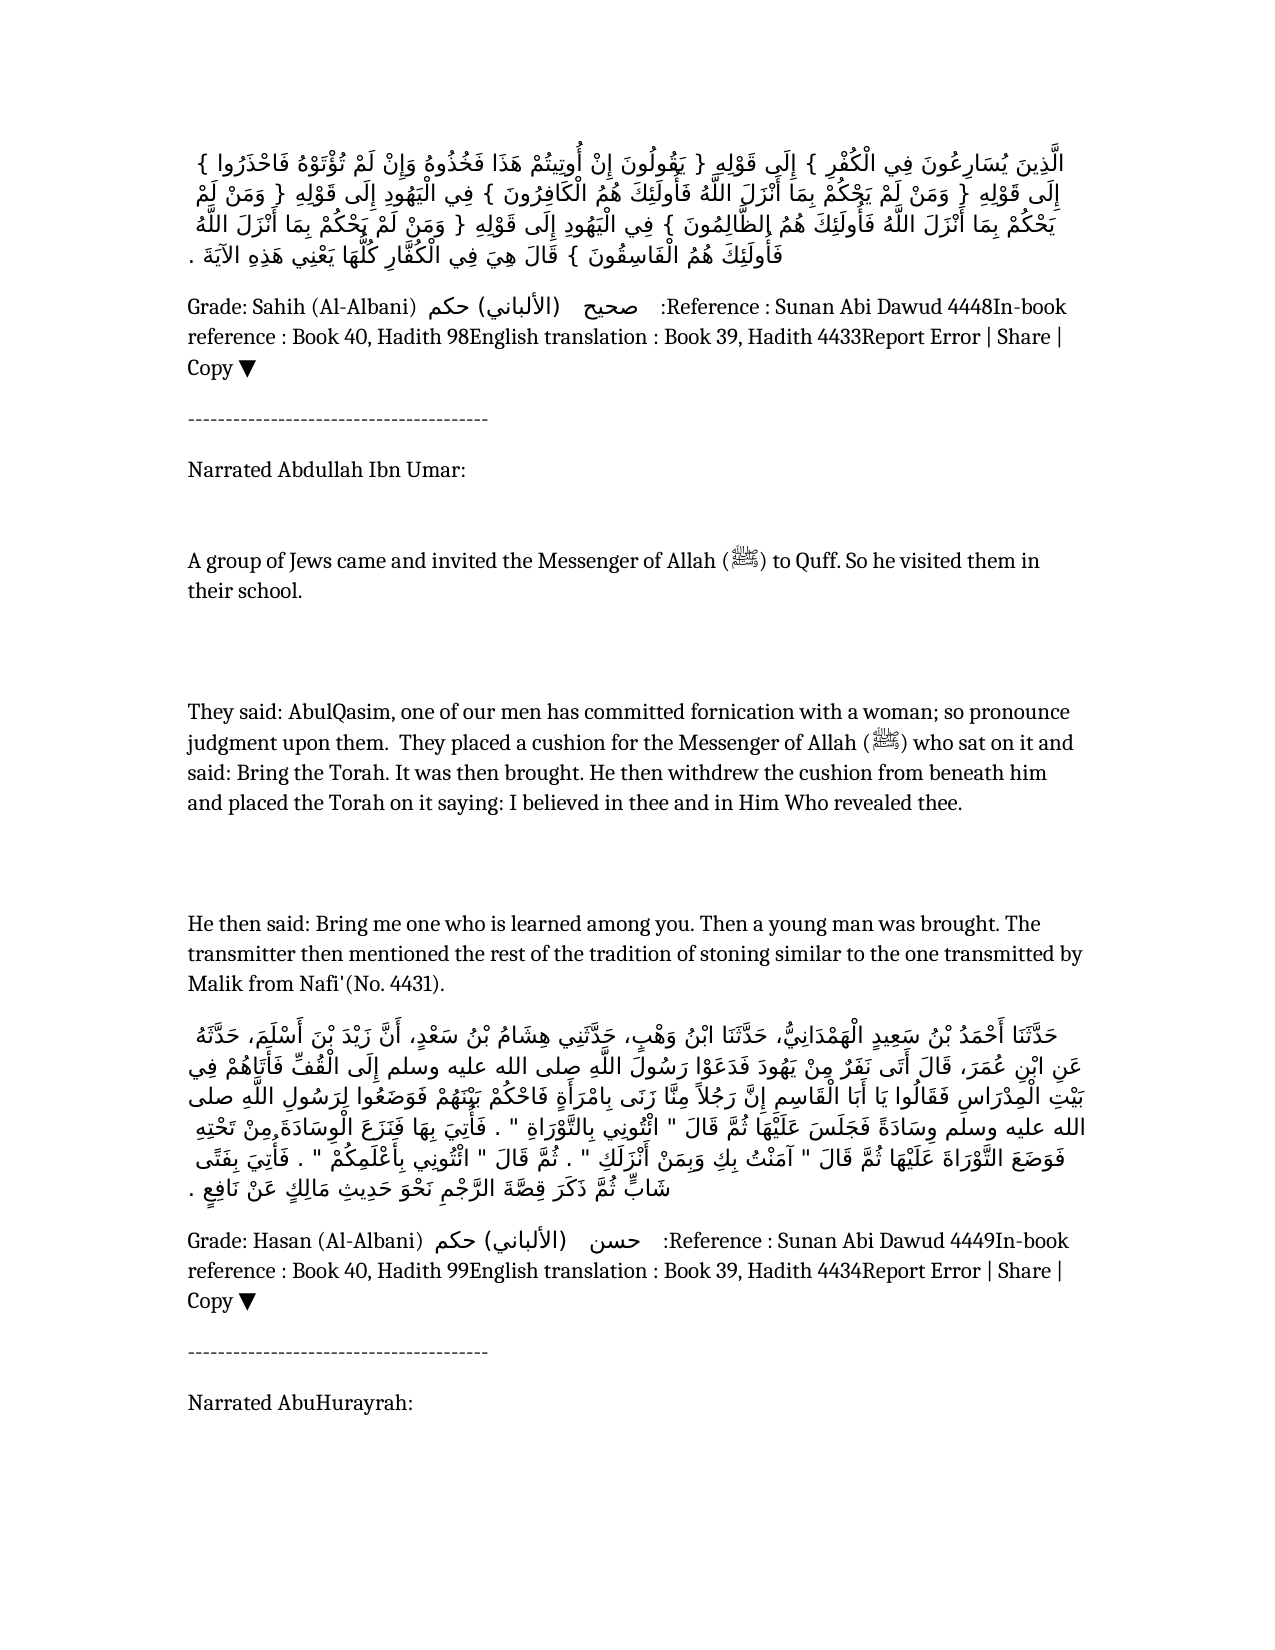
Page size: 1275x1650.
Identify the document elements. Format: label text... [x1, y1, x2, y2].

text Grade: Sahih (Al-Albani) صحيح (الألباني) حكم :Reference : Sunan Abi Dawud 4448In-book reference : Book 40, Hadith 98English translation : Book 39, Hadith 4433Report Error | Share | Copy ▼ [187, 293, 1087, 381]
text Narrated Abdullah Ibn Umar: A group of Jews came and invited the Messenger of Allah (ﷺ) to Quff. So he visited them in their school. They said: AbulQasim, one of our men has committed fornication with a woman; so pronounce judgment upon them. They placed a cushion for the Messenger of Allah (ﷺ) who sat on it and said: Bring the Torah. It was then brought. He then withdrew the cushion from beneath him and placed the Torah on it saying: I believed in thee and in Him Who revealed thee. He then said: Bring me one who is learned among you. Then a young man was brought. The transmitter then mentioned the rest of the tradition of stoning similar to the one transmitted by Malik from Nafi'(No. 4431). [187, 456, 1087, 998]
text ---------------------------------------- [187, 1339, 1087, 1365]
text ---------------------------------------- [187, 405, 1087, 432]
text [187, 150, 1087, 268]
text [187, 1390, 1087, 1477]
text حَدَّثَنَا أَحْمَدُ بْنُ سَعِيدٍ الْهَمْدَانِيُّ، حَدَّثَنَا ابْنُ وَهْبٍ، حَدَّثَنِي هِشَامُ بْنُ سَعْدٍ، أَنَّ زَيْدَ بْنَ أَسْلَمَ، حَدَّثَهُ عَنِ ابْنِ عُمَرَ، قَالَ أَتَى نَفَرٌ مِنْ يَهُودَ فَدَعَوْا رَسُولَ اللَّهِ صلى الله عليه وسلم إِلَى الْقُفِّ فَأَتَاهُمْ فِي بَيْتِ الْمِدْرَاسِ فَقَالُوا يَا أَبَا الْقَاسِمِ إِنَّ رَجُلاً مِنَّا زَنَى بِامْرَأَةٍ فَاحْكُمْ بَيْنَهُمْ فَوَضَعُوا لِرَسُولِ اللَّهِ صلى الله عليه وسلم وِسَادَةً فَجَلَسَ عَلَيْهَا ثُمَّ قَالَ ‏"‏ ائْتُونِي بِالتَّوْرَاةِ ‏"‏ ‏.‏ فَأُتِيَ بِهَا فَنَزَعَ الْوِسَادَةَ مِنْ تَحْتِهِ فَوَضَعَ التَّوْرَاةَ عَلَيْهَا ثُمَّ قَالَ ‏"‏ آمَنْتُ بِكِ وَبِمَنْ أَنْزَلَكِ ‏"‏ ‏.‏ ثُمَّ قَالَ ‏"‏ ائْتُونِي بِأَعْلَمِكُمْ ‏"‏ ‏.‏ فَأُتِيَ بِفَتًى شَابٍّ ثُمَّ ذَكَرَ قِصَّةَ الرَّجْمِ نَحْوَ حَدِيثِ مَالِكٍ عَنْ نَافِعٍ ‏.‏ [187, 1022, 1087, 1202]
text Grade: Hasan (Al-Albani) حسن (الألباني) حكم :Reference : Sunan Abi Dawud 4449In-book reference : Book 40, Hadith 99English translation : Book 39, Hadith 4434Report Error | Share | Copy ▼ [187, 1227, 1087, 1314]
